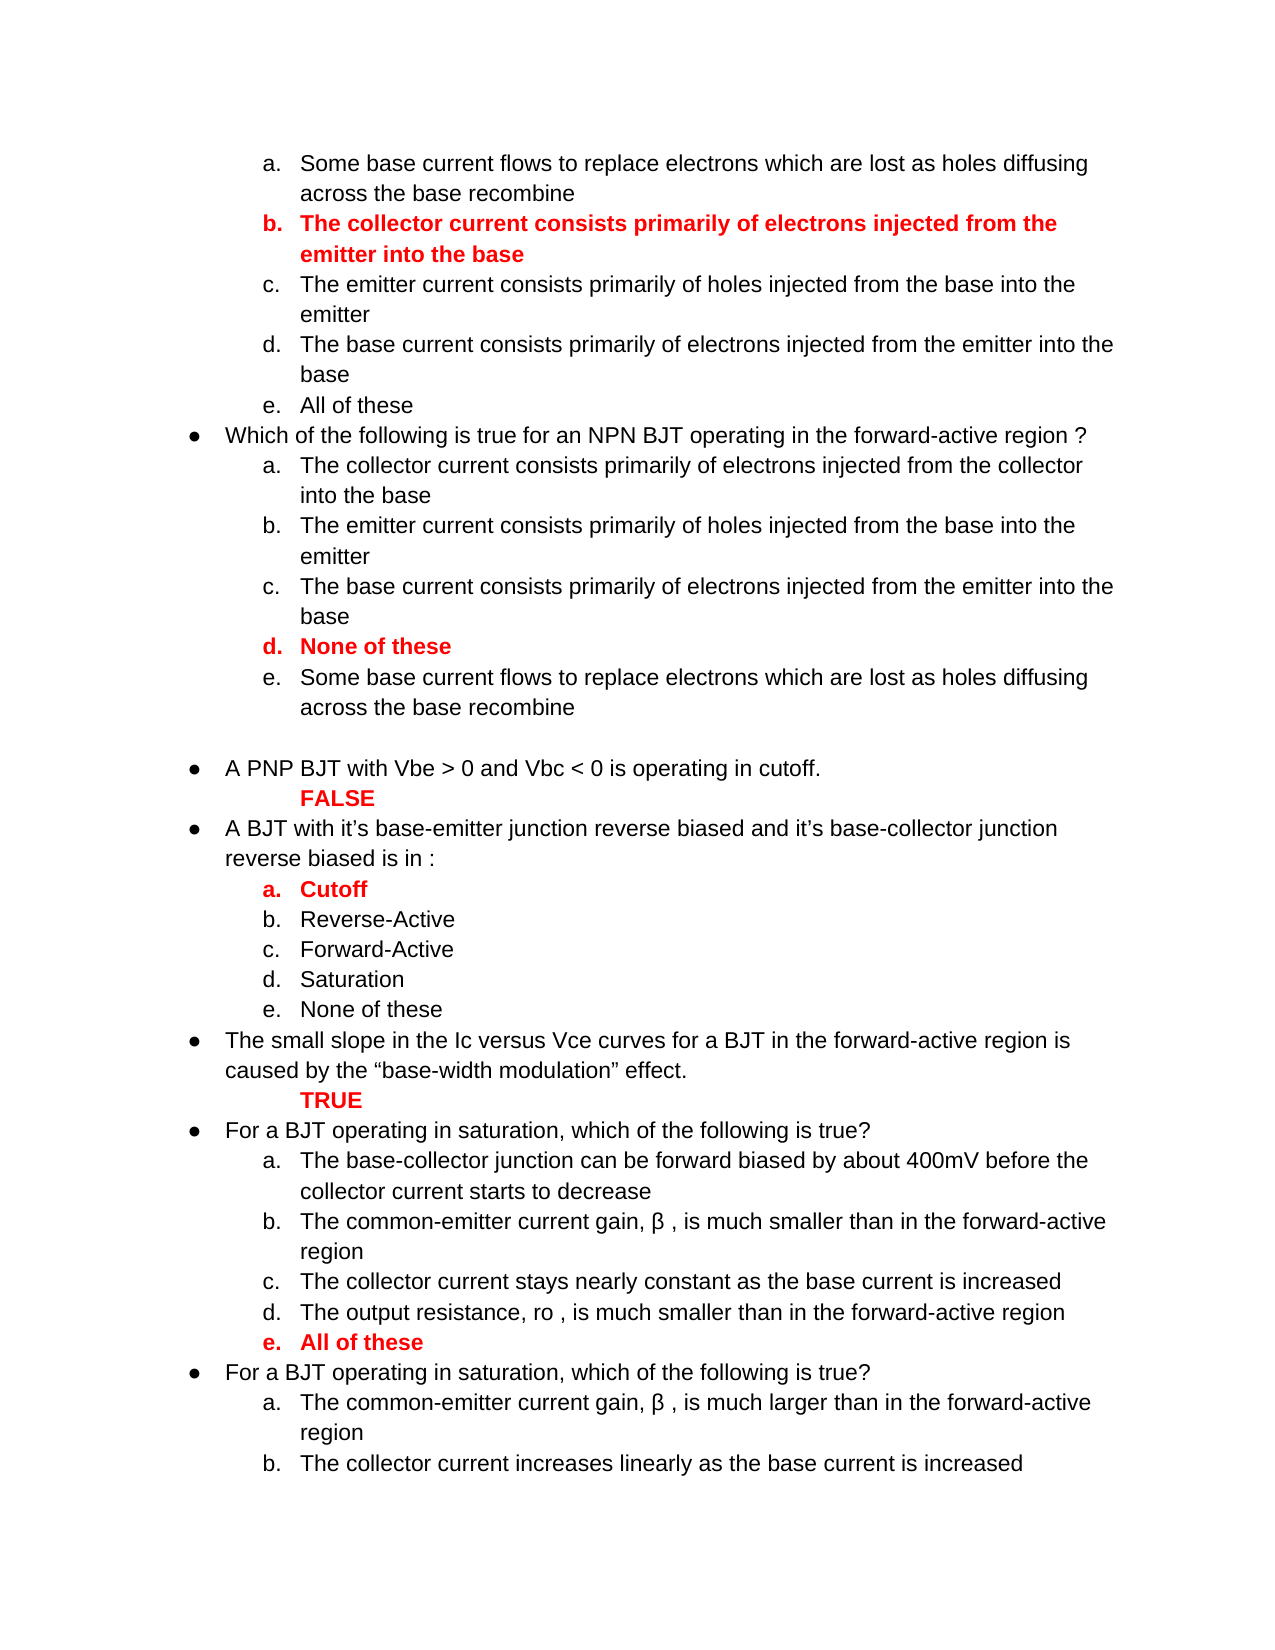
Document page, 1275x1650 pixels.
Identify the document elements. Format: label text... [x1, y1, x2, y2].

list The base current consists primarily of electrons injected from the emitter into the base [262, 573, 1125, 629]
list Saturation [262, 966, 1125, 993]
list Forward-Active [262, 936, 1125, 962]
list The collector current stays nearly constant as the base current is increased [262, 1268, 1125, 1295]
text TRUE [225, 1087, 1125, 1113]
list Cutoff [262, 876, 1125, 902]
list Reverse-Active [262, 906, 1125, 932]
list All of these [262, 1329, 1125, 1355]
list The emitter current consists primarily of holes injected from the base into the emitter [262, 512, 1125, 569]
list The collector current increases linearly as the base current is increased [262, 1449, 1125, 1476]
list The base current consists primarily of electrons injected from the emitter into the base [262, 331, 1125, 388]
list The small slope in the Ic versus Vce curves for a BJT in the forward-active region is caused by the “base-width modulation” effect. [187, 1027, 1125, 1083]
list For a BJT operating in saturation, which of the following is true? [187, 1117, 1125, 1144]
list All of these [262, 392, 1125, 418]
list The collector current consists primarily of electrons injected from the emitter into the base [262, 210, 1125, 267]
list The base-collector junction can be forward biased by about 400mV before the collector current starts to decrease [262, 1147, 1125, 1204]
list The emitter current consists primarily of holes injected from the base into the emitter [262, 271, 1125, 327]
list A PNP BJT with Vbe > 0 and Vbc < 0 is operating in cutoff. [187, 755, 1125, 781]
text FALSE [225, 785, 1125, 811]
list None of these [262, 633, 1125, 660]
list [262, 150, 1125, 207]
list The collector current consists primarily of electrons injected from the collector into the base [262, 452, 1125, 509]
list The output resistance, ro , is much smaller than in the forward-active region [262, 1298, 1125, 1325]
list Some base current flows to replace electrons which are lost as holes diffusing across the base recombine [262, 663, 1125, 720]
list A BJT with it’s base-emitter junction reverse biased and it’s base-collector junction reverse biased is in : [187, 815, 1125, 872]
list For a BJT operating in saturation, which of the following is true? [187, 1359, 1125, 1385]
list The common-emitter current gain, β , is much smaller than in the forward-active region [262, 1208, 1125, 1264]
list Which of the following is true for an NPN BJT operating in the forward-active region ? [187, 422, 1125, 448]
list None of these [262, 996, 1125, 1023]
list The common-emitter current gain, β , is much larger than in the forward-active region [262, 1389, 1125, 1446]
